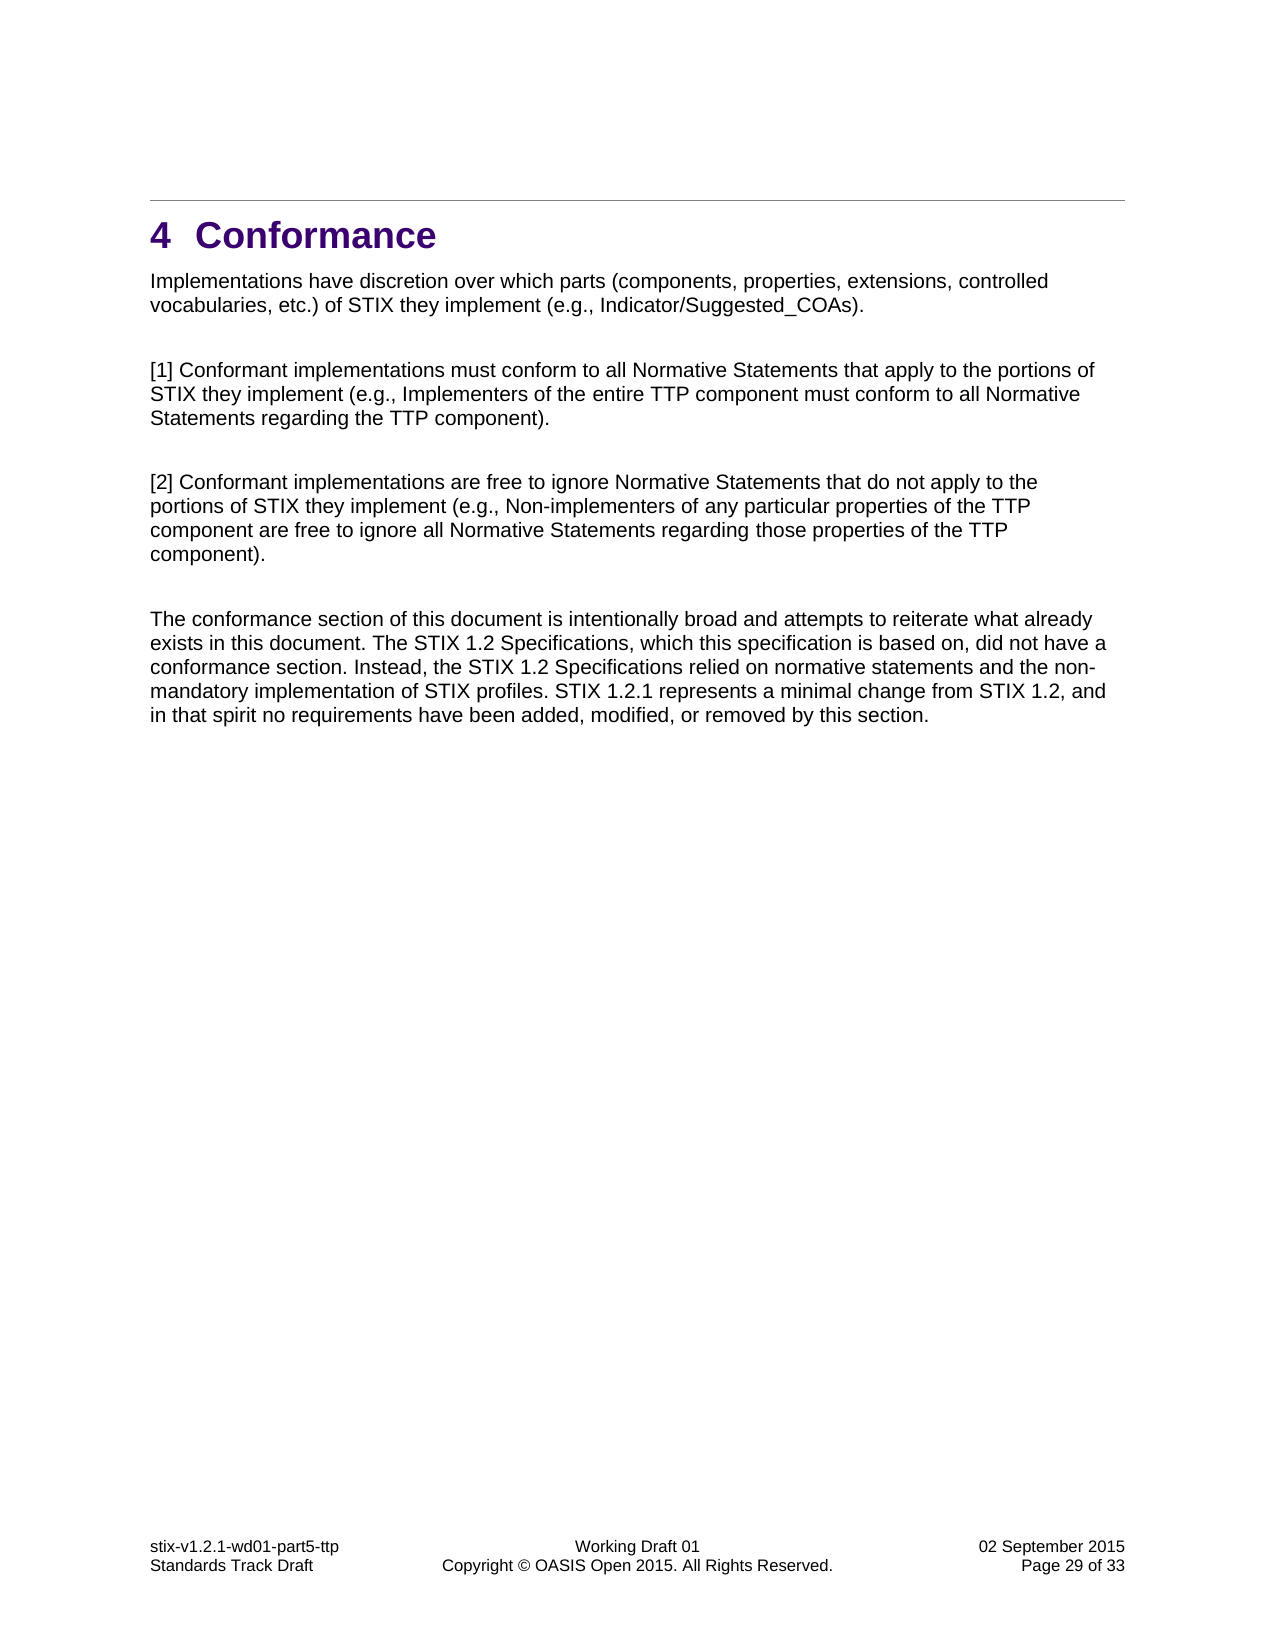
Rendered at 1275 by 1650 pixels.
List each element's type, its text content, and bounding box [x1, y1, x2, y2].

text [2] Conformant implementations are free to ignore Normative Statements that do not apply to the portions of STIX they implement (e.g., Non-implementers of any particular properties of the TTP component are free to ignore all Normative Statements regarding those properties of the TTP component). [150, 470, 1125, 566]
text [1] Conformant implementations must conform to all Normative Statements that apply to the portions of STIX they implement (e.g., Implementers of the entire TTP component must conform to all Normative Statements regarding the TTP component). [150, 358, 1125, 429]
text Implementations have discretion over which parts (components, properties, extensions, controlled vocabularies, etc.) of STIX they implement (e.g., Indicator/Suggested_COAs). [150, 269, 1125, 317]
subtitle Conformance [150, 201, 1125, 257]
text The conformance section of this document is intentionally broad and attempts to reiterate what already exists in this document. The STIX 1.2 Specifications, which this specification is based on, did not have a conformance section. Instead, the STIX 1.2 Specifications relied on normative statements and the non-mandatory implementation of STIX profiles. STIX 1.2.1 represents a minimal change from STIX 1.2, and in that spirit no requirements have been added, modified, or removed by this section. [150, 607, 1125, 726]
